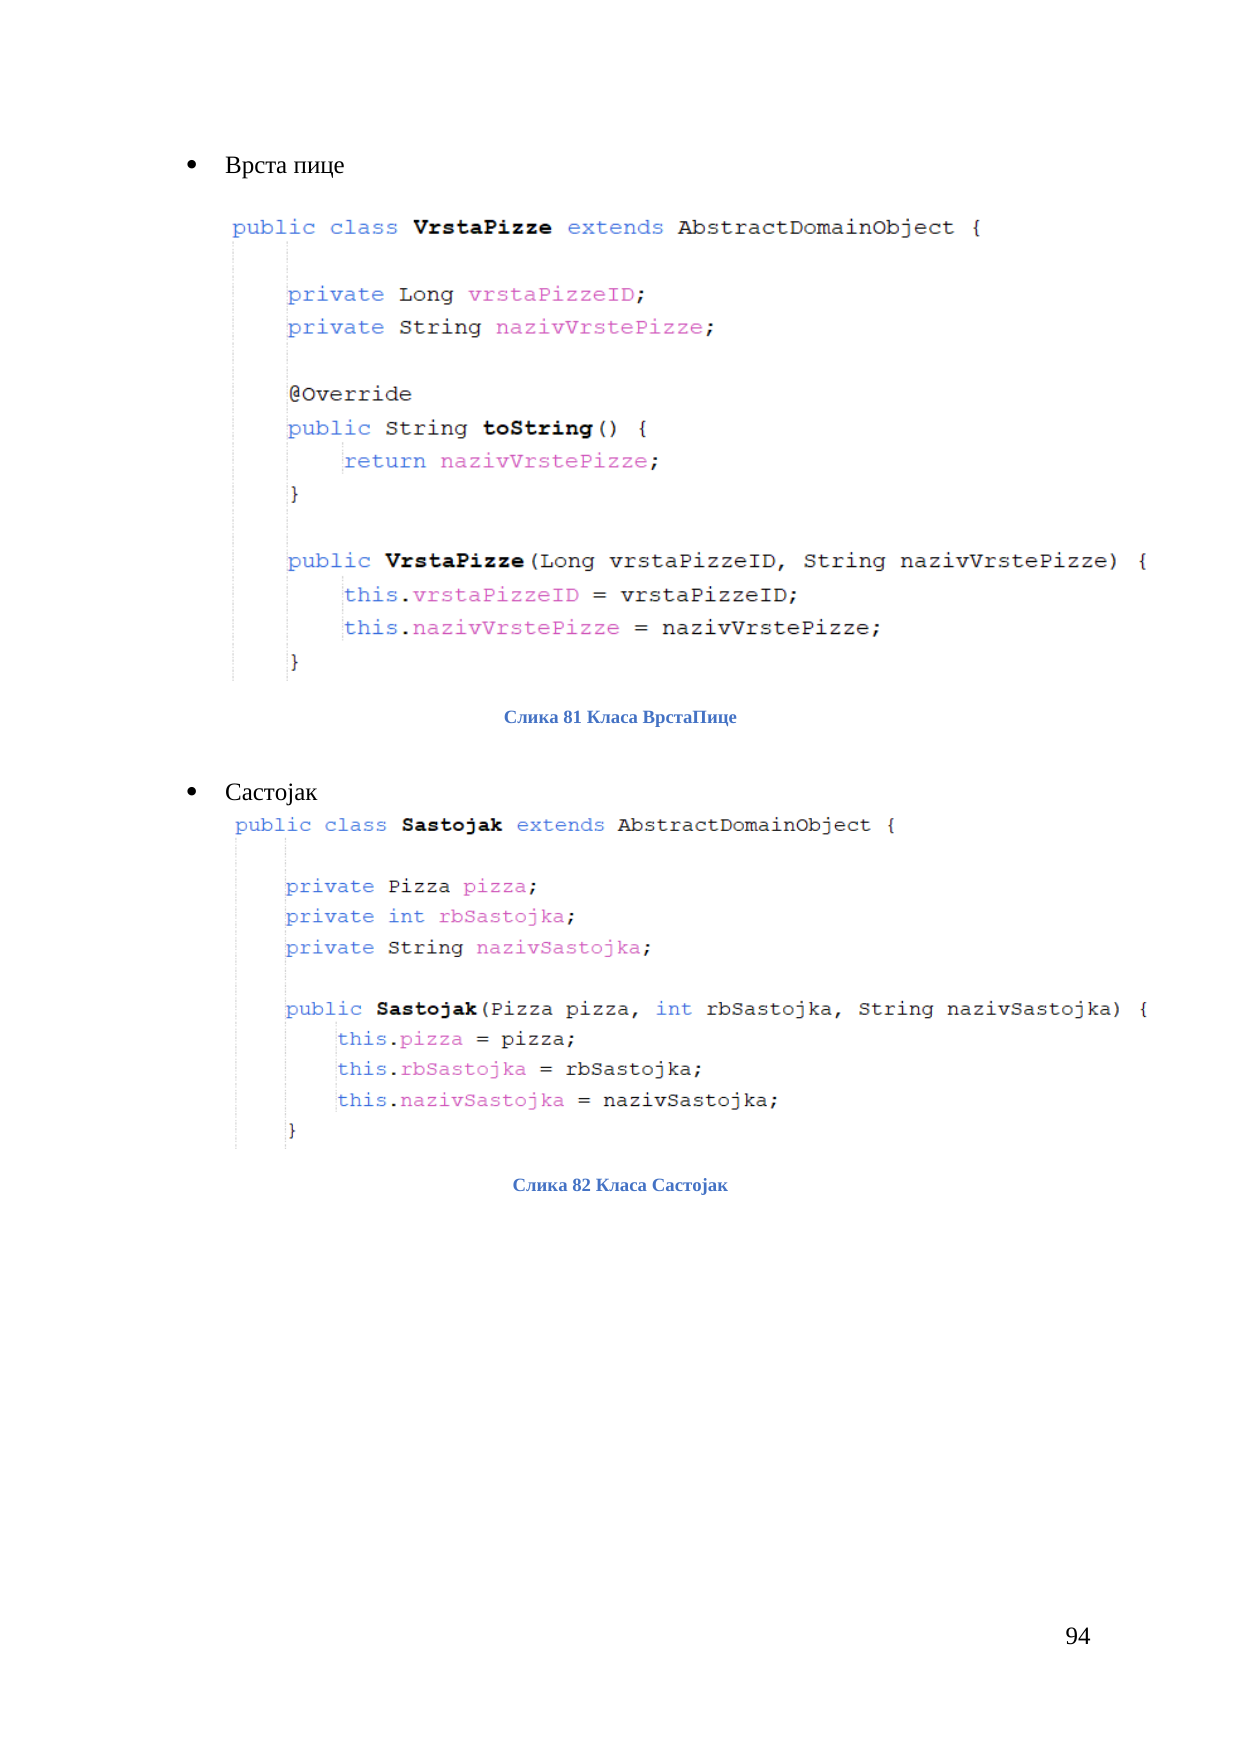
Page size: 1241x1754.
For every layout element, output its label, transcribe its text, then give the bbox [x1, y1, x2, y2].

list Врста пице [187, 150, 1090, 179]
text Слика 82 Класа Састојак [150, 1174, 1090, 1195]
picture [225, 809, 1166, 1149]
list Састојак [187, 777, 1090, 806]
picture [225, 216, 1166, 681]
text Слика 81 Класа ВрстаПице [150, 706, 1090, 727]
